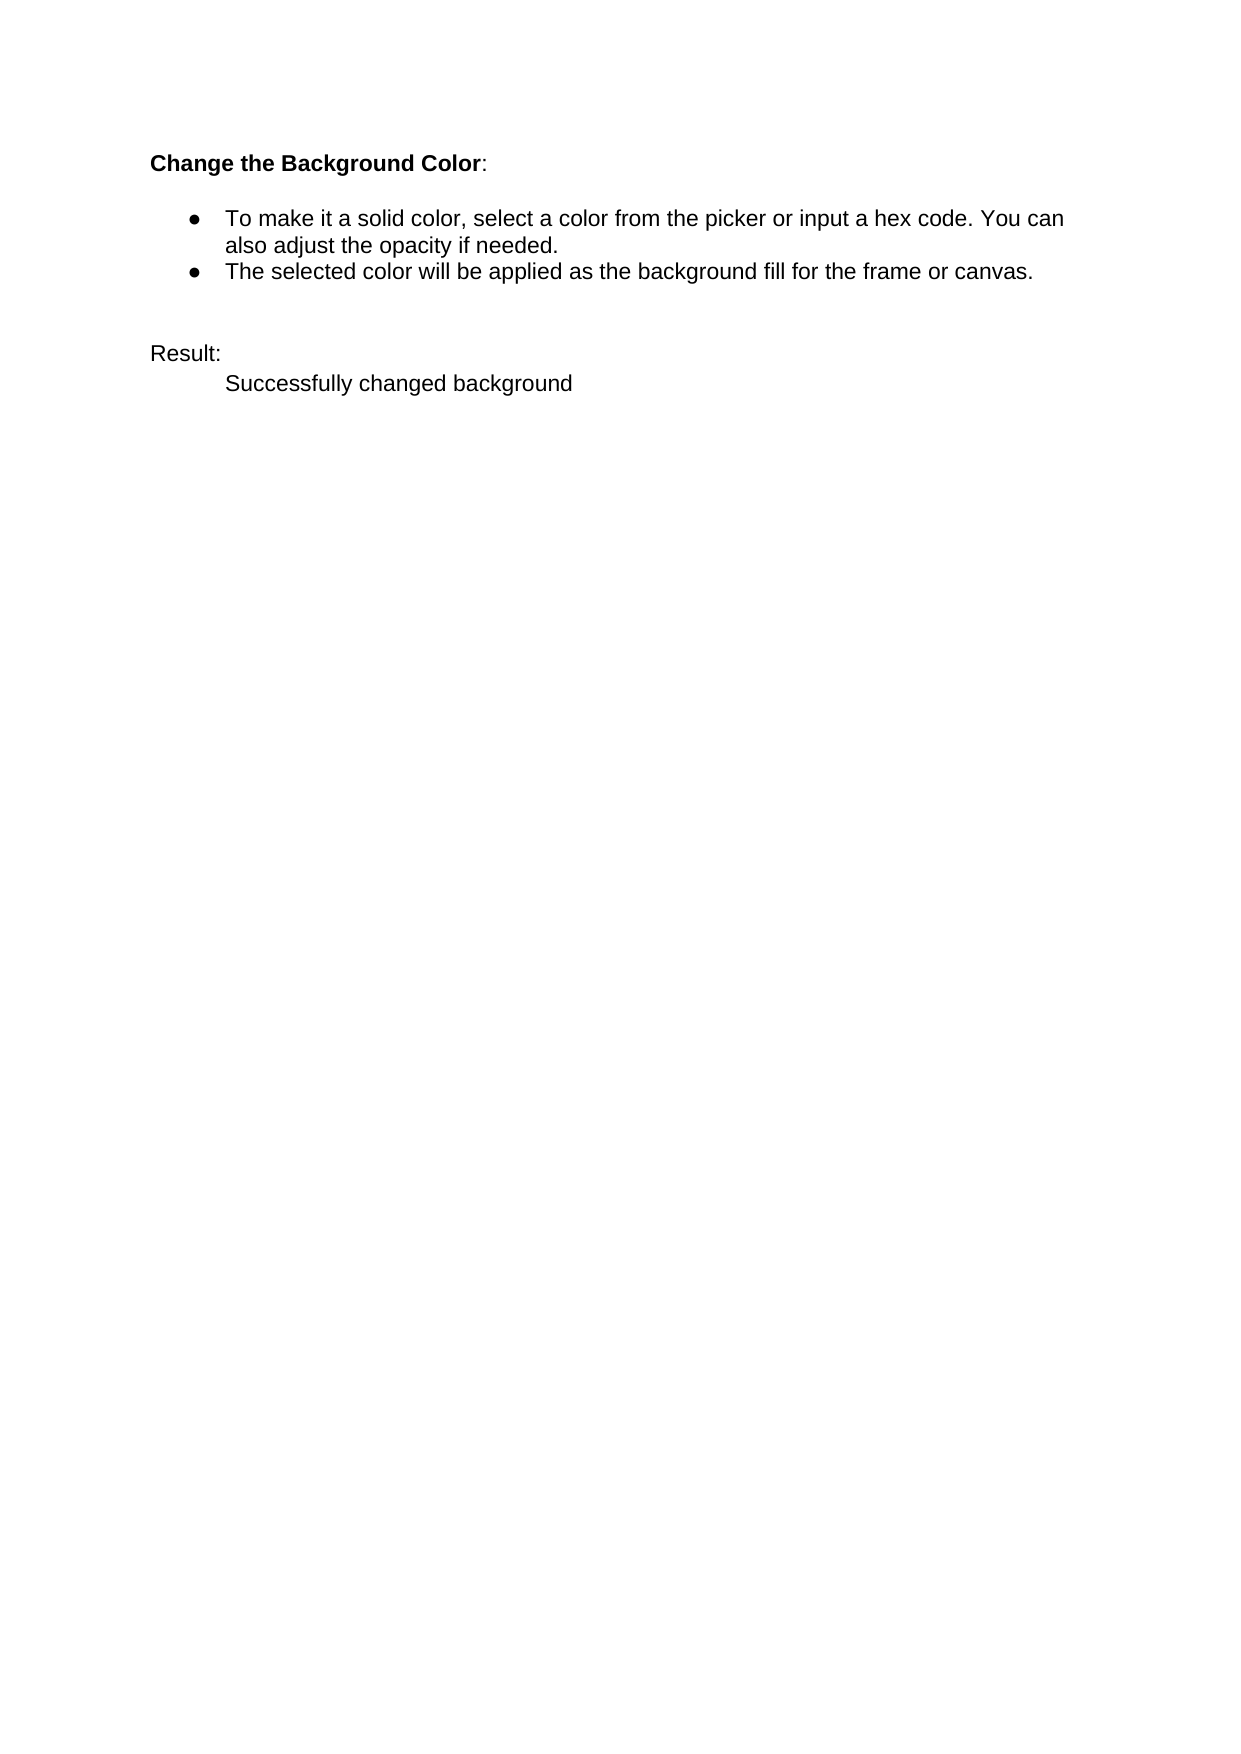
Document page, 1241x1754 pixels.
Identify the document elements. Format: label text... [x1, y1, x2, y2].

list The selected color will be applied as the background fill for the frame or canvas. [187, 258, 1090, 284]
list To make it a solid color, select a color from the picker or input a hex code. You can also adjust the opacity if needed. [187, 205, 1090, 258]
text Successfully changed background [150, 370, 1090, 396]
text Change the Background Color: [150, 150, 1090, 176]
text Result: [150, 339, 1090, 366]
